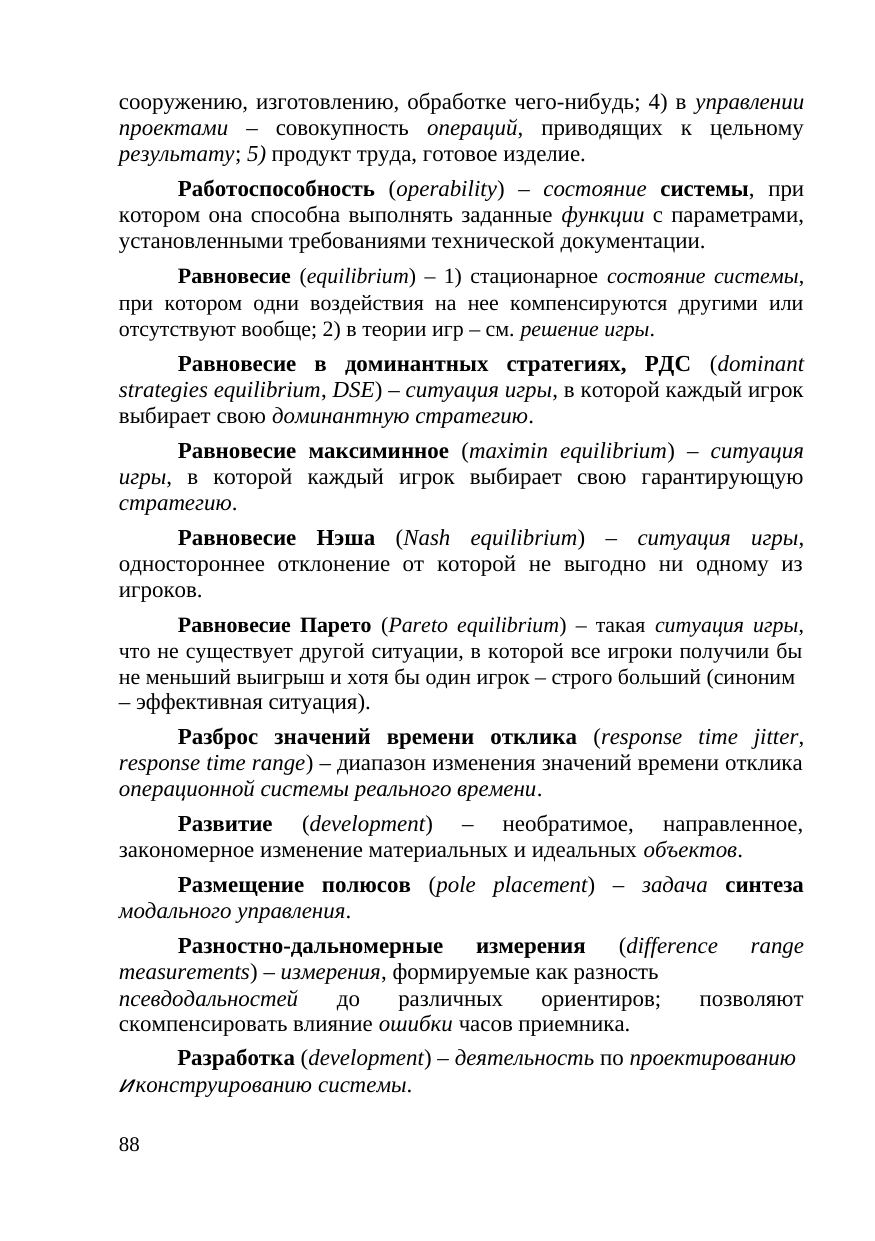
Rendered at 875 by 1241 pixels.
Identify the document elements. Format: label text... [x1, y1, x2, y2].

text Разброс значений времени отклика (response time jitter, response time range) – диапазон изменения значений времени отклика операционной системы реального времени. [119, 724, 804, 802]
text – эффективная ситуация). [119, 690, 804, 715]
text Равновесие Парето (Pareto equilibrium) – такая ситуация игры, что не существует другой ситуации, в которой все игроки получили бы не меньший выигрыш и хотя бы один игрок – строго больший (синоним [119, 612, 804, 689]
text Равновесие Нэша (Nash equilibrium) – ситуация игры, одностороннее отклонение от которой не выгодно ни одному из игроков. [119, 525, 804, 602]
text 88 [119, 1132, 804, 1156]
text Равновесие в доминантных стратегиях, РДС (dominant strategies equilibrium, DSE) – ситуация игры, в которой каждый игрок выбирает свою доминантную стратегию. [119, 351, 804, 428]
text псевдодальностей до различных ориентиров; позволяют скомпенсировать влияние ошибки часов приемника. [119, 986, 804, 1036]
text Равновесие (equilibrium) – 1) стационарное состояние системы, при котором одни воздействия на нее компенсируются другими или отсутствуют вообще; 2) в теории игр – см. решение игры. [119, 263, 804, 341]
text Равновесие максиминное (maximin equilibrium) – ситуация игры, в которой каждый игрок выбирает свою гарантирующую стратегию. [119, 438, 804, 515]
text Работоспособность (operability) – состояние системы, при котором она способна выполнять заданные функции с параметрами, установленными требованиями технической документации. [119, 176, 804, 254]
text Развитие (development) – необратимое, направленное, закономерное изменение материальных и идеальных объектов. [119, 811, 804, 863]
list конструированию системы. [118, 1071, 804, 1097]
text Разработка (development) – деятельность по проектированию [177, 1044, 804, 1071]
text сооружению, изготовлению, обработке чего-нибудь; 4) в управлении проектами – совокупность операций, приводящих к цельному результату; 5) продукт труда, готовое изделие. [119, 89, 804, 166]
text Размещение полюсов (pole placement) – задача синтеза модального управления. [119, 872, 804, 924]
text Разностно-дальномерные измерения (difference range measurements) – измерения, формируемые как разность [119, 933, 804, 985]
